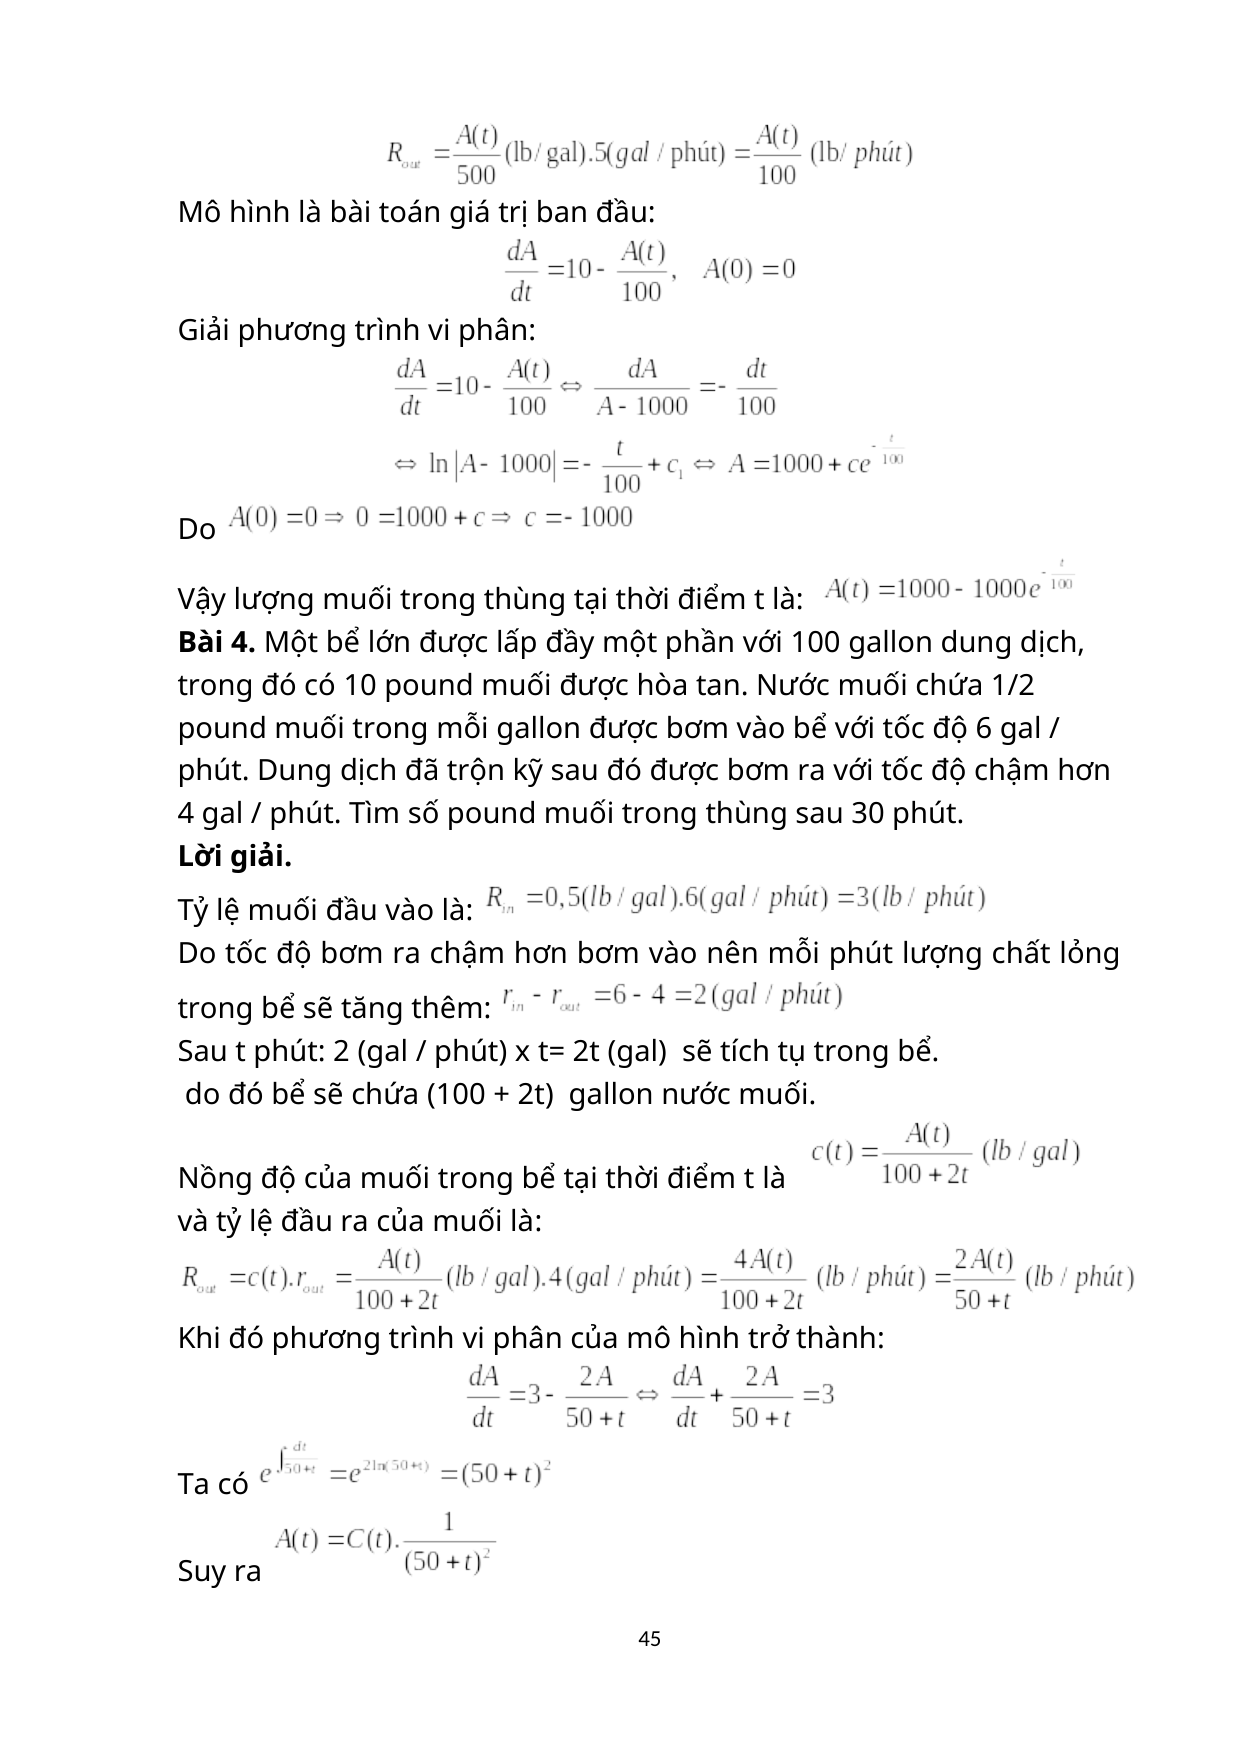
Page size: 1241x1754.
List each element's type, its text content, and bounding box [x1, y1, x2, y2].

text Khi đó phương trình vi phân của mô hình trở thành: [177, 1317, 1122, 1357]
text do đó bể sẽ chứa (100 + 2t) gallon nước muối. [177, 1073, 1122, 1113]
text Tỷ lệ muối đầu vào là: [177, 878, 1122, 929]
text Bài 4. Một bể lớn được lấp đầy một phần với 100 gallon dung dịch, trong đó có 10 pound muối được hòa tan. Nước muối chứa 1/2 pound muối trong mỗi gallon được bơm vào bể với tốc độ 6 gal / phút. Dung dịch đã trộn kỹ sau đó được bơm ra với tốc độ chậm hơn 4 gal / phút. Tìm số pound muối trong thùng sau 30 phút. [177, 621, 1122, 832]
text Nồng độ của muối trong bể tại thời điểm t là và tỷ lệ đầu ra của muối là: [177, 1116, 1122, 1315]
text Sau t phút: 2 (gal / phút) x t= 2t (gal) sẽ tích tụ trong bể. [177, 1031, 1122, 1070]
text Giải phương trình vi phân: [177, 309, 1122, 349]
text Ta có [177, 1434, 1122, 1503]
text Vậy lượng muối trong thùng tại thời điểm t là: [177, 551, 1122, 618]
text Mô hình là bài toán giá trị ban đầu: [177, 192, 1122, 231]
text Do tốc độ bơm ra chậm hơn bơm vào nên mỗi phút lượng chất lỏng trong bể sẽ tăng thêm: [177, 932, 1122, 1027]
text Lời giải. [177, 835, 1122, 875]
text Do [177, 502, 1122, 548]
text Suy ra [177, 1506, 1122, 1589]
